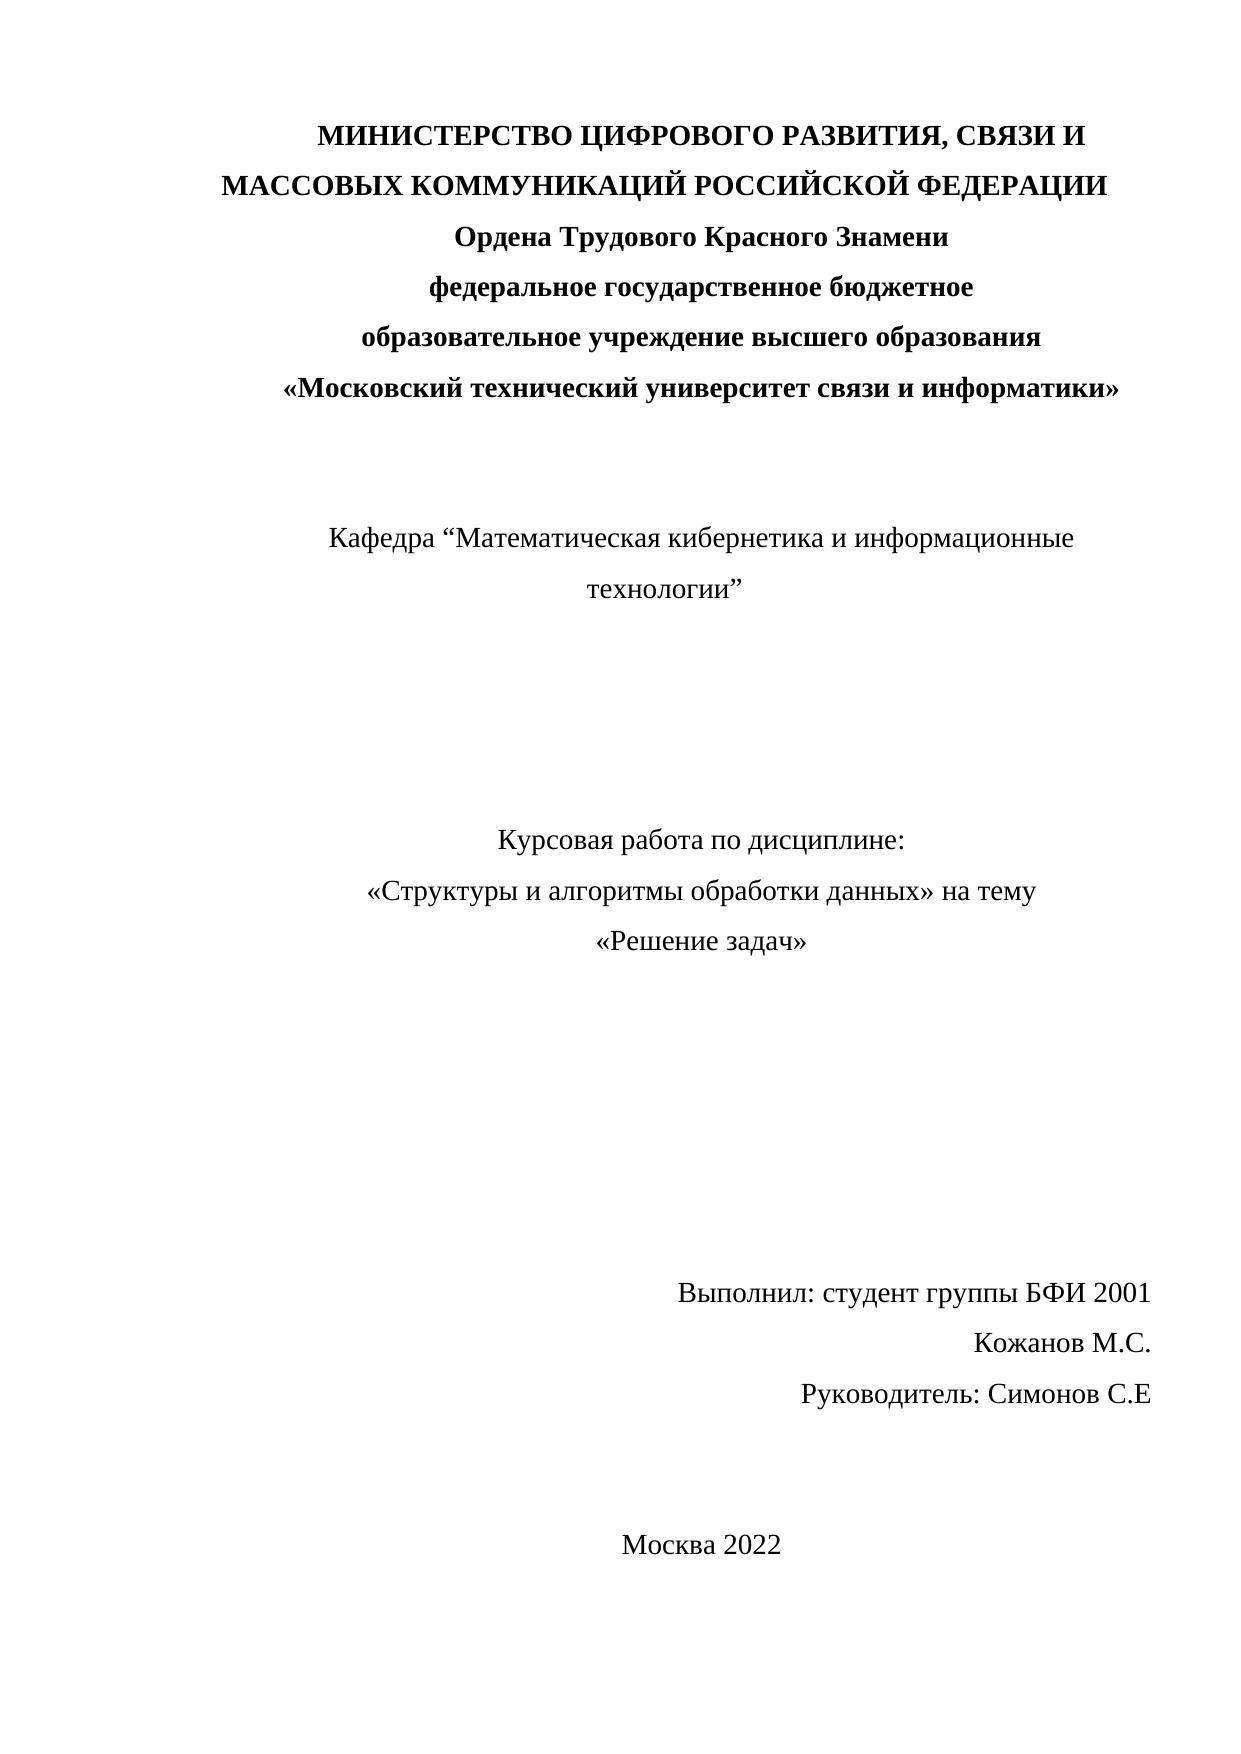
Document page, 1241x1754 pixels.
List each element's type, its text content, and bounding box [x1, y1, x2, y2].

text Ордена Трудового Красного Знамени [177, 219, 1152, 252]
text Руководитель: Симонов С.Е [177, 1376, 1152, 1409]
text Москва 2022 [177, 1527, 1152, 1560]
text Кафедра “Математическая кибернетика и информационные технологии” [177, 521, 1152, 604]
text «Структуры и алгоритмы обработки данных» на тему [177, 873, 1152, 906]
text Кожанов М.С. [177, 1326, 1152, 1359]
text образовательное учреждение высшего образования [177, 319, 1152, 353]
text федеральное государственное бюджетное [177, 269, 1152, 303]
text МИНИСТЕРСТВО ЦИФРОВОГО РАЗВИТИЯ, СВЯЗИ И МАССОВЫХ КОММУНИКАЦИЙ РОССИЙСКОЙ ФЕДЕРАЦИИ [177, 118, 1152, 202]
text Курсовая работа по дисциплине: [177, 822, 1152, 856]
text Выполнил: студент группы БФИ 2001 [177, 1275, 1152, 1309]
text «Решение задач» [177, 923, 1152, 957]
text «Московский технический университет связи и информатики» [177, 370, 1152, 403]
